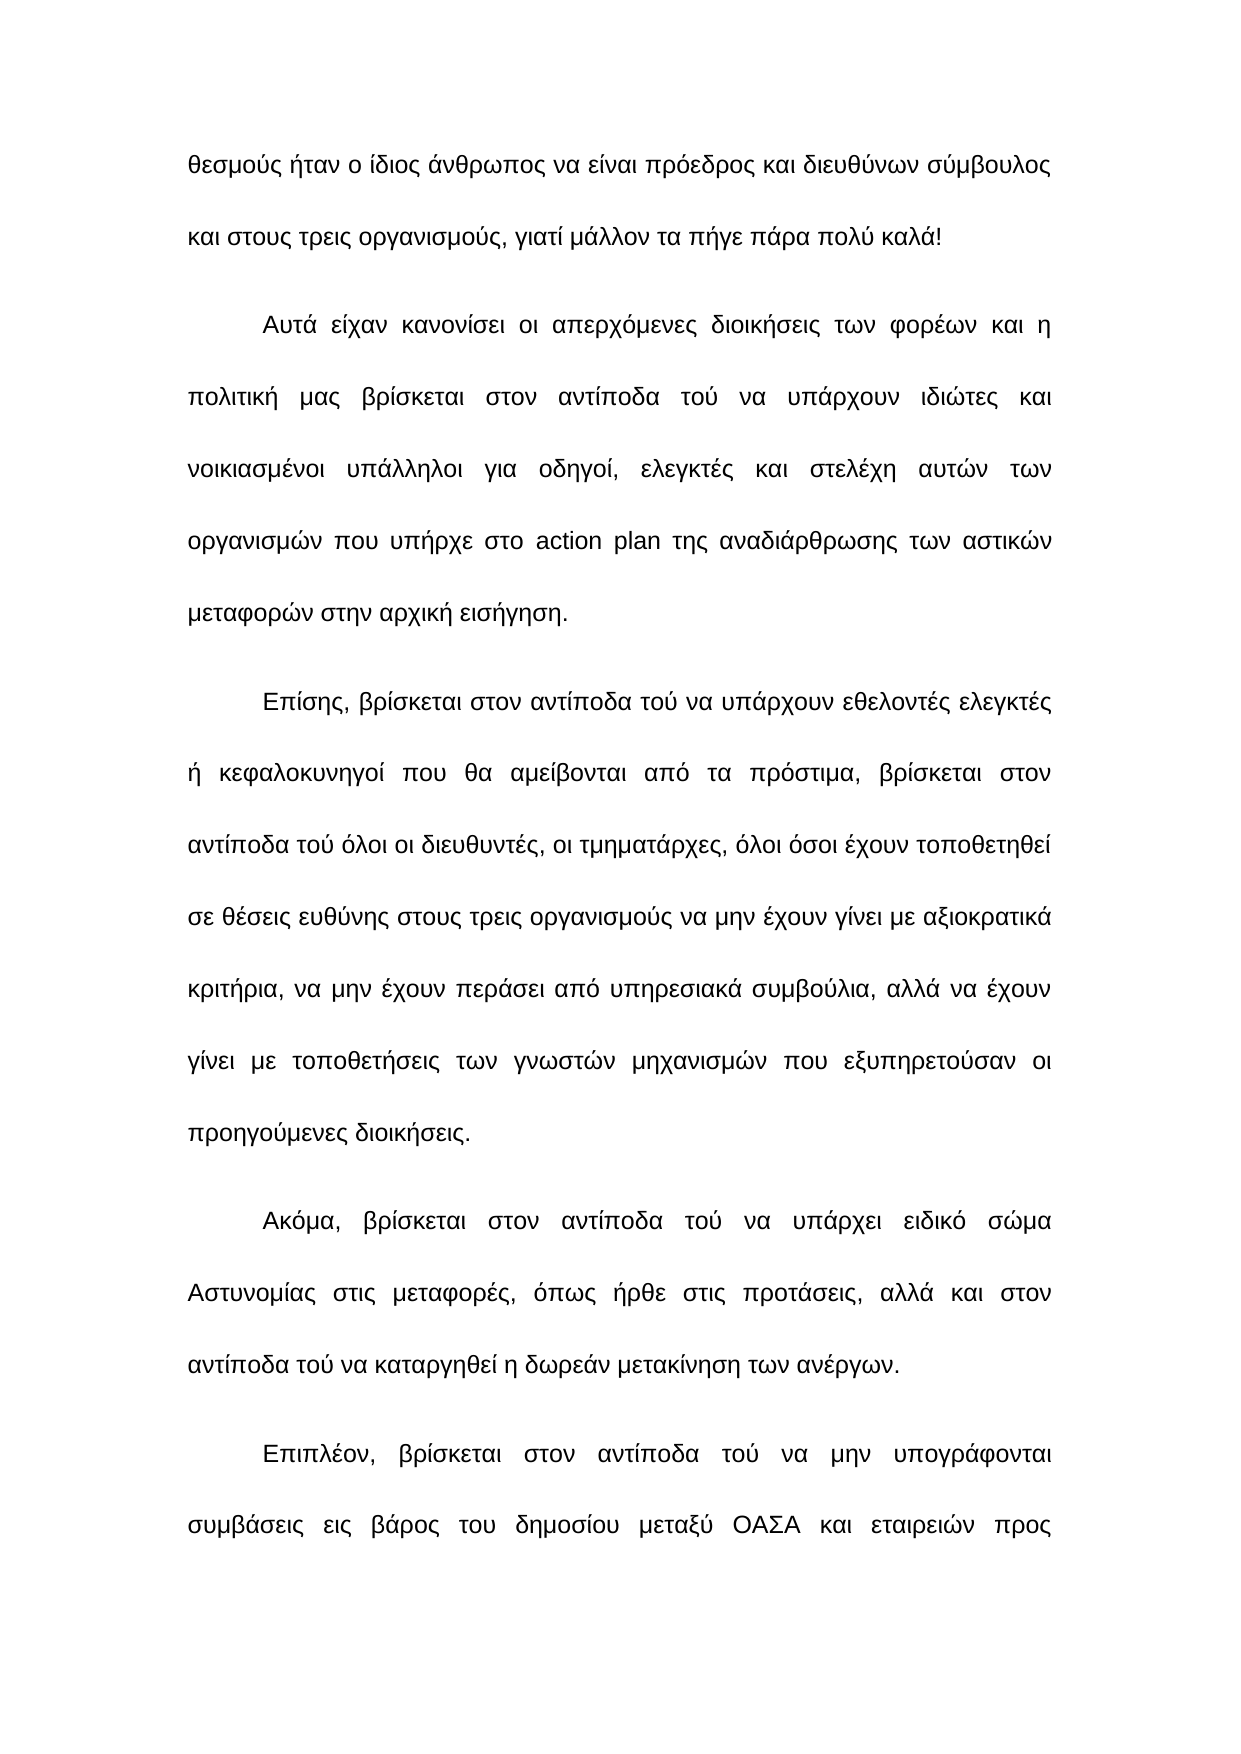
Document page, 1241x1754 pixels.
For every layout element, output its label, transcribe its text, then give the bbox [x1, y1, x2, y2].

text Αυτά είχαν κανονίσει οι απερχόμενες διοικήσεις των φορέων και η πολιτική μας βρίσκεται στον αντίποδα τού να υπάρχουν ιδιώτες και νοικιασμένοι υπάλληλοι για οδηγοί, ελεγκτές και στελέχη αυτών των οργανισμών που υπήρχε στο action plan της αναδιάρθρωσης των αστικών μεταφορών στην αρχική εισήγηση. [187, 310, 1053, 627]
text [187, 1438, 1053, 1539]
text Επίσης, βρίσκεται στον αντίποδα τού να υπάρχουν εθελοντές ελεγκτές ή κεφαλοκυνηγοί που θα αμείβονται από τα πρόστιμα, βρίσκεται στον αντίποδα τού όλοι οι διευθυντές, οι τμηματάρχες, όλοι όσοι έχουν τοποθετηθεί σε θέσεις ευθύνης στους τρεις οργανισμούς να μην έχουν γίνει με αξιοκρατικά κριτήρια, να μην έχουν περάσει από υπηρεσιακά συμβούλια, αλλά να έχουν γίνει με τοποθετήσεις των γνωστών μηχανισμών που εξυπηρετούσαν οι προηγούμενες διοικήσεις. [187, 686, 1053, 1146]
text Ακόμα, βρίσκεται στον αντίποδα τού να υπάρχει ειδικό σώμα Αστυνομίας στις μεταφορές, όπως ήρθε στις προτάσεις, αλλά και στον αντίποδα τού να καταργηθεί η δωρεάν μετακίνηση των ανέργων. [187, 1206, 1053, 1379]
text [187, 150, 1053, 251]
